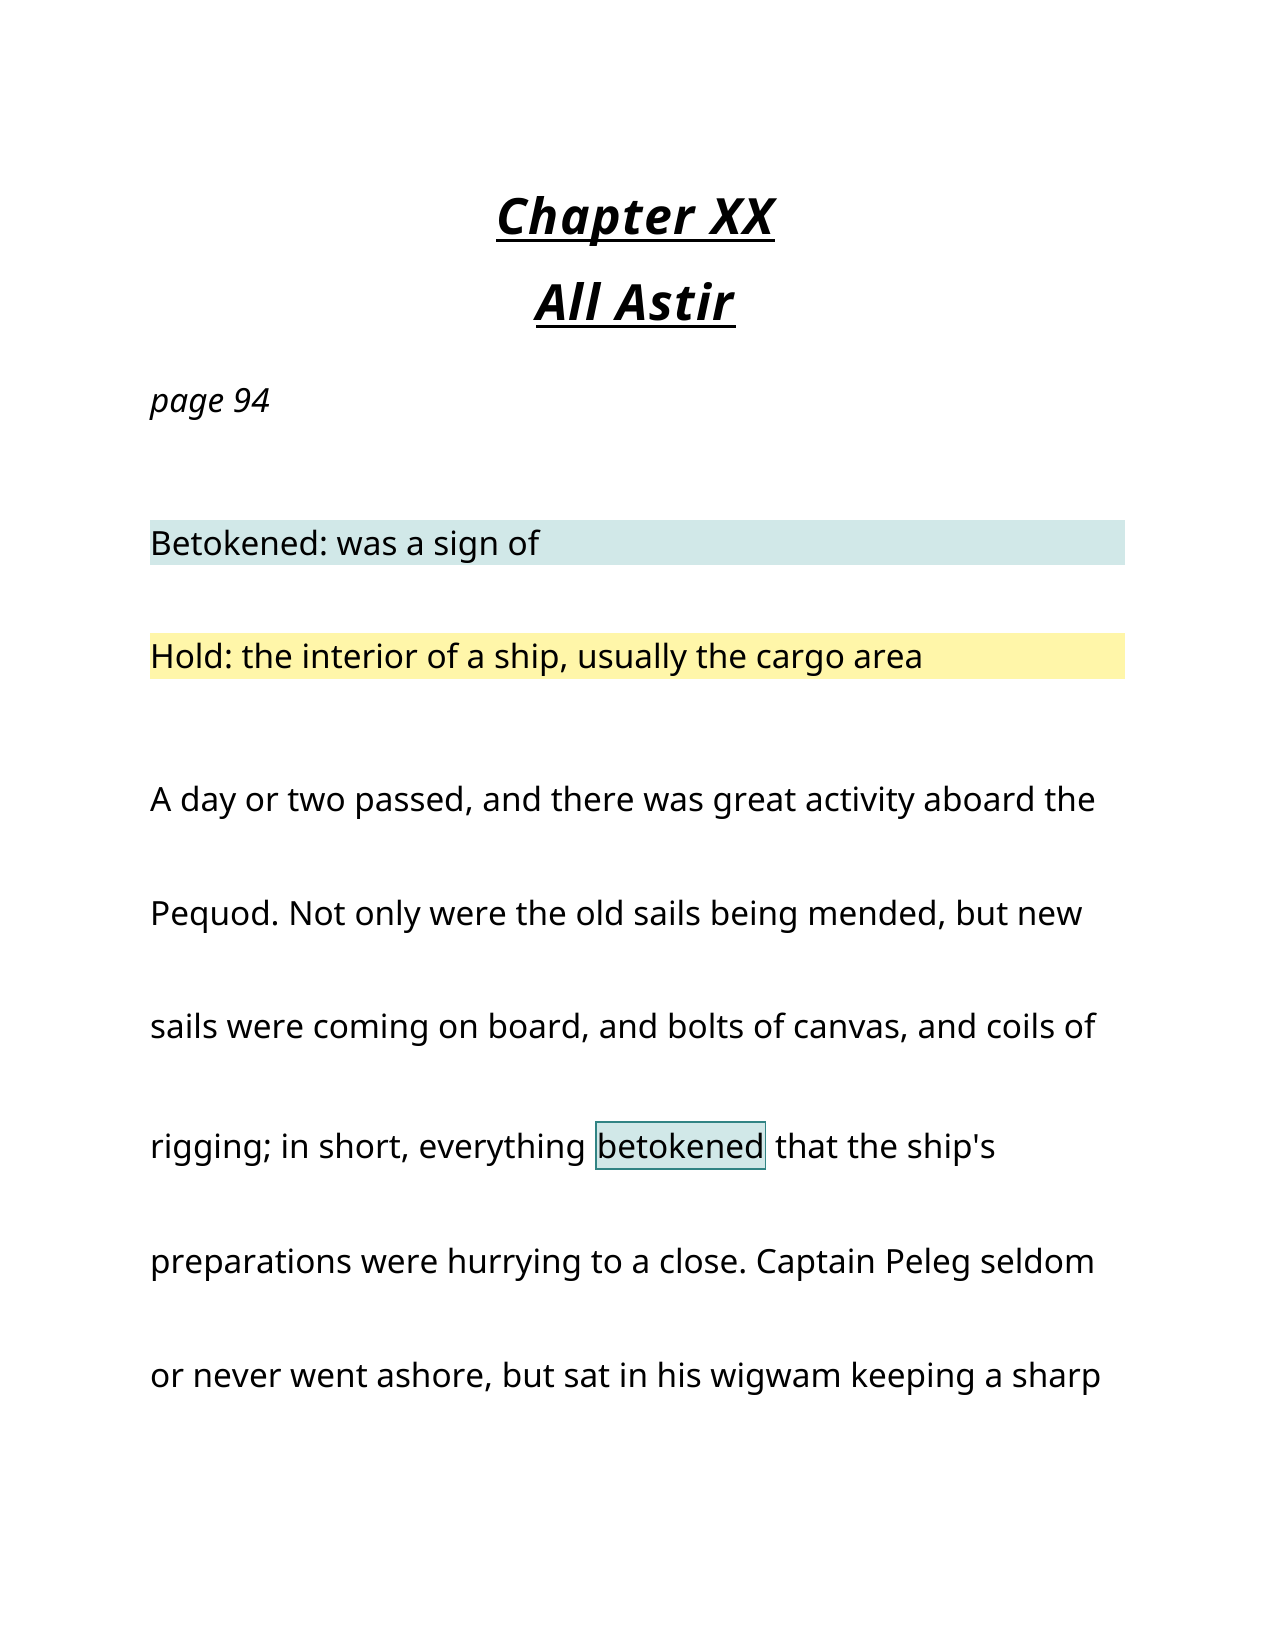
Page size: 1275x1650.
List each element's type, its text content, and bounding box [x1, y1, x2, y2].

text Hold: the interior of a ship, usually the cargo area [150, 633, 1125, 679]
text Betokened: was a sign of [150, 520, 1125, 565]
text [150, 776, 1125, 1397]
subtitle Chapter XX [150, 181, 1125, 249]
text page 94 [150, 377, 1125, 422]
subtitle All Astir [150, 267, 1125, 336]
